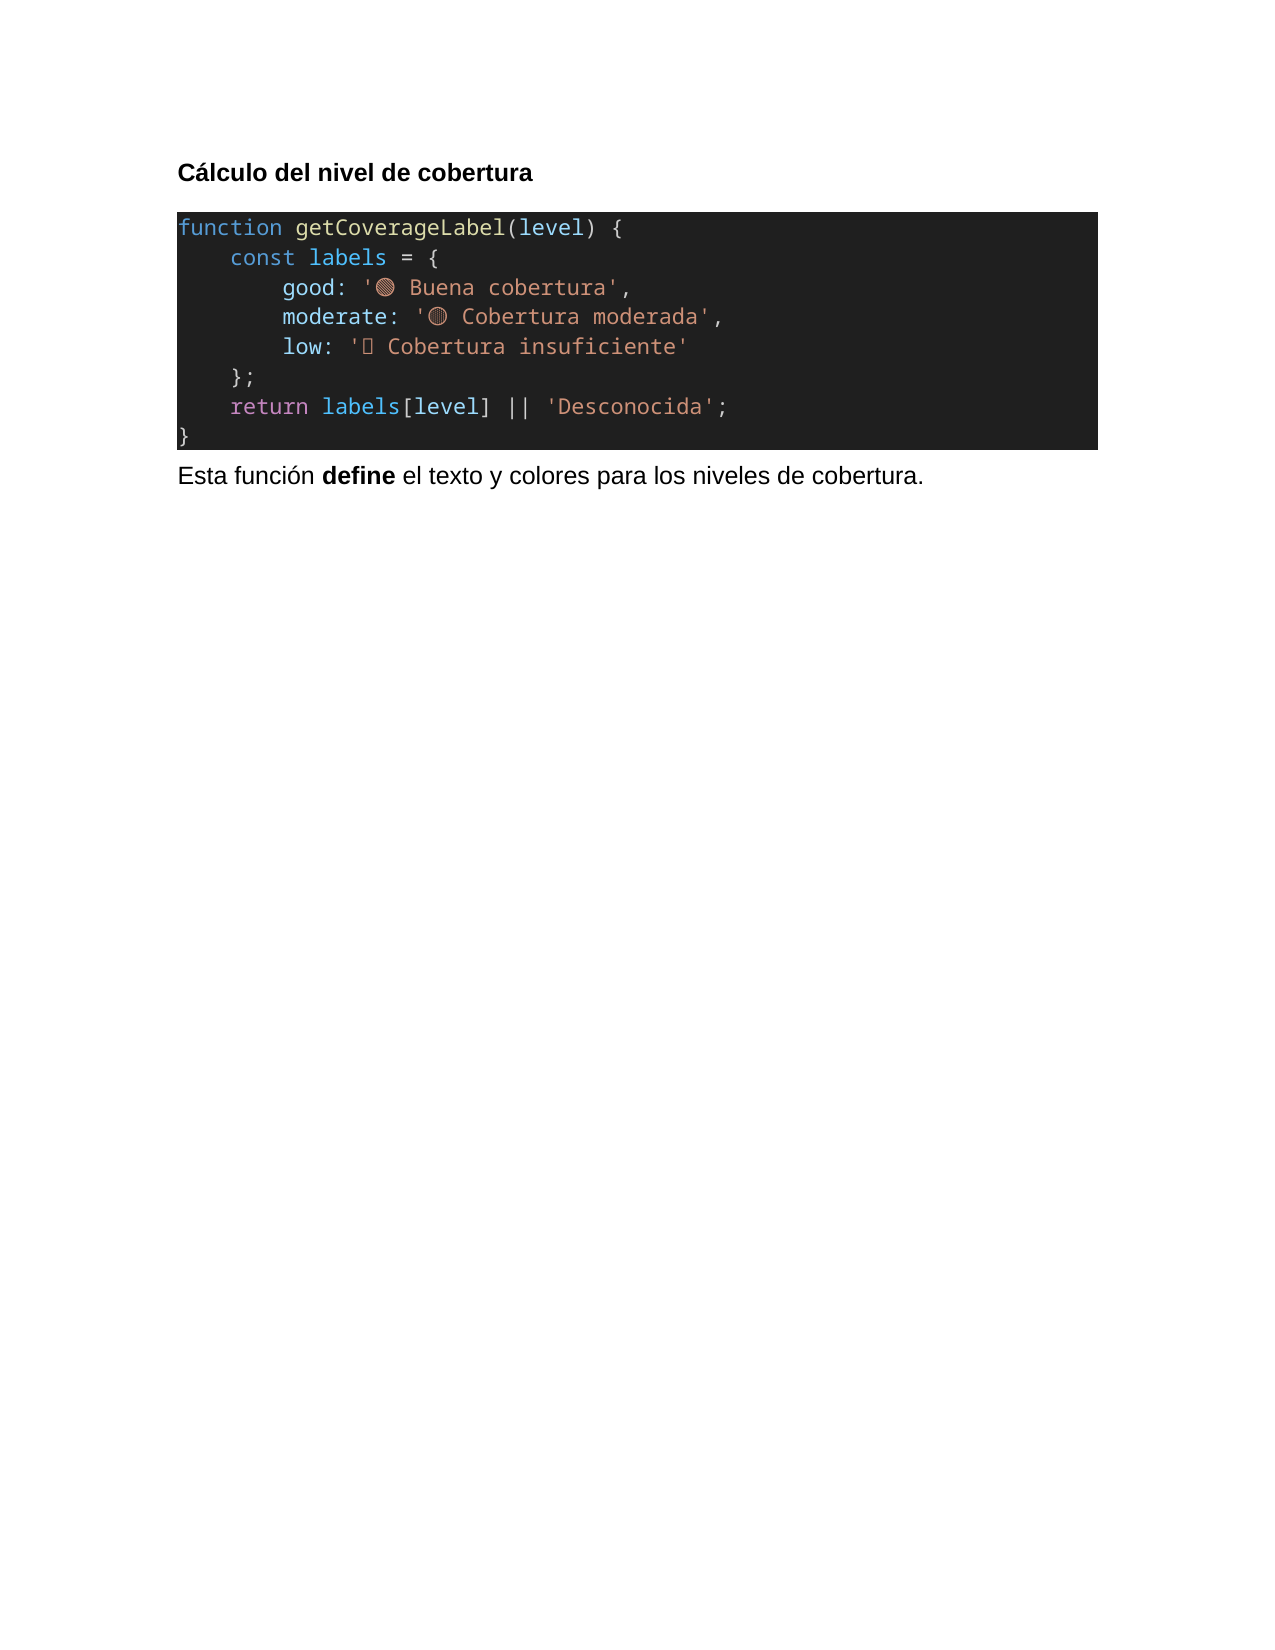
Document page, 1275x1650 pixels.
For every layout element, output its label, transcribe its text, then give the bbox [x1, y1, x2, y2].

text return labels[level] || 'Desconocida'; [177, 391, 1098, 420]
text const labels = { [177, 242, 1098, 271]
text Esta función define el texto y colores para los niveles de cobertura. [177, 461, 1098, 489]
text moderate: '🟡 Cobertura moderada', [177, 301, 1098, 331]
text function getCoverageLabel(level) { [177, 212, 1098, 242]
text }; [177, 361, 1098, 391]
text low: '🔴 Cobertura insuficiente' [177, 331, 1098, 361]
text Cálculo del nivel de cobertura [177, 158, 1098, 187]
text good: '🟢 Buena cobertura', [177, 271, 1098, 301]
text } [177, 420, 1098, 450]
